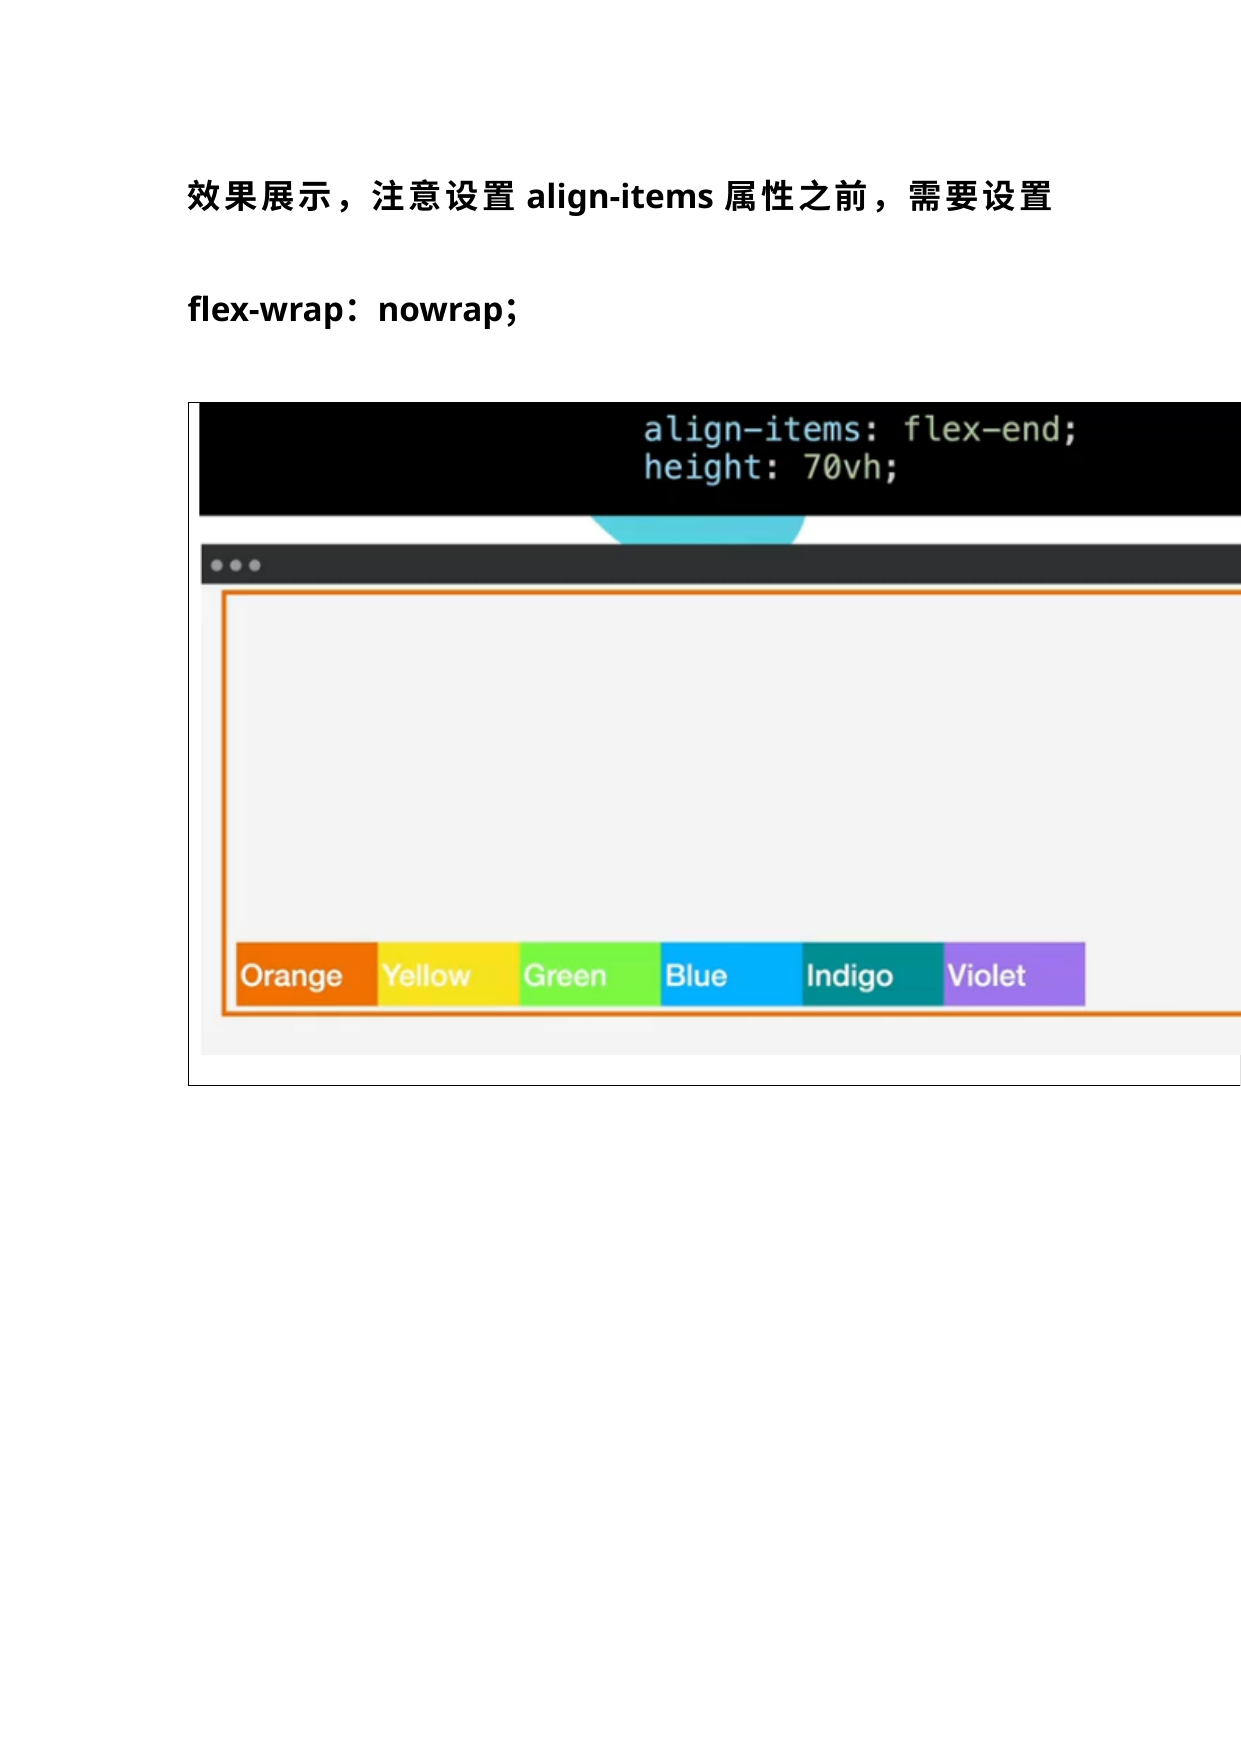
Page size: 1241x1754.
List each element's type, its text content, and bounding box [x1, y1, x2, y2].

picture [199, 402, 1241, 1055]
table_header [189, 403, 1240, 1085]
subtitle 效果展示，注意设置align-items属性之前，需要设置flex-wrap：nowrap； [187, 162, 1053, 339]
